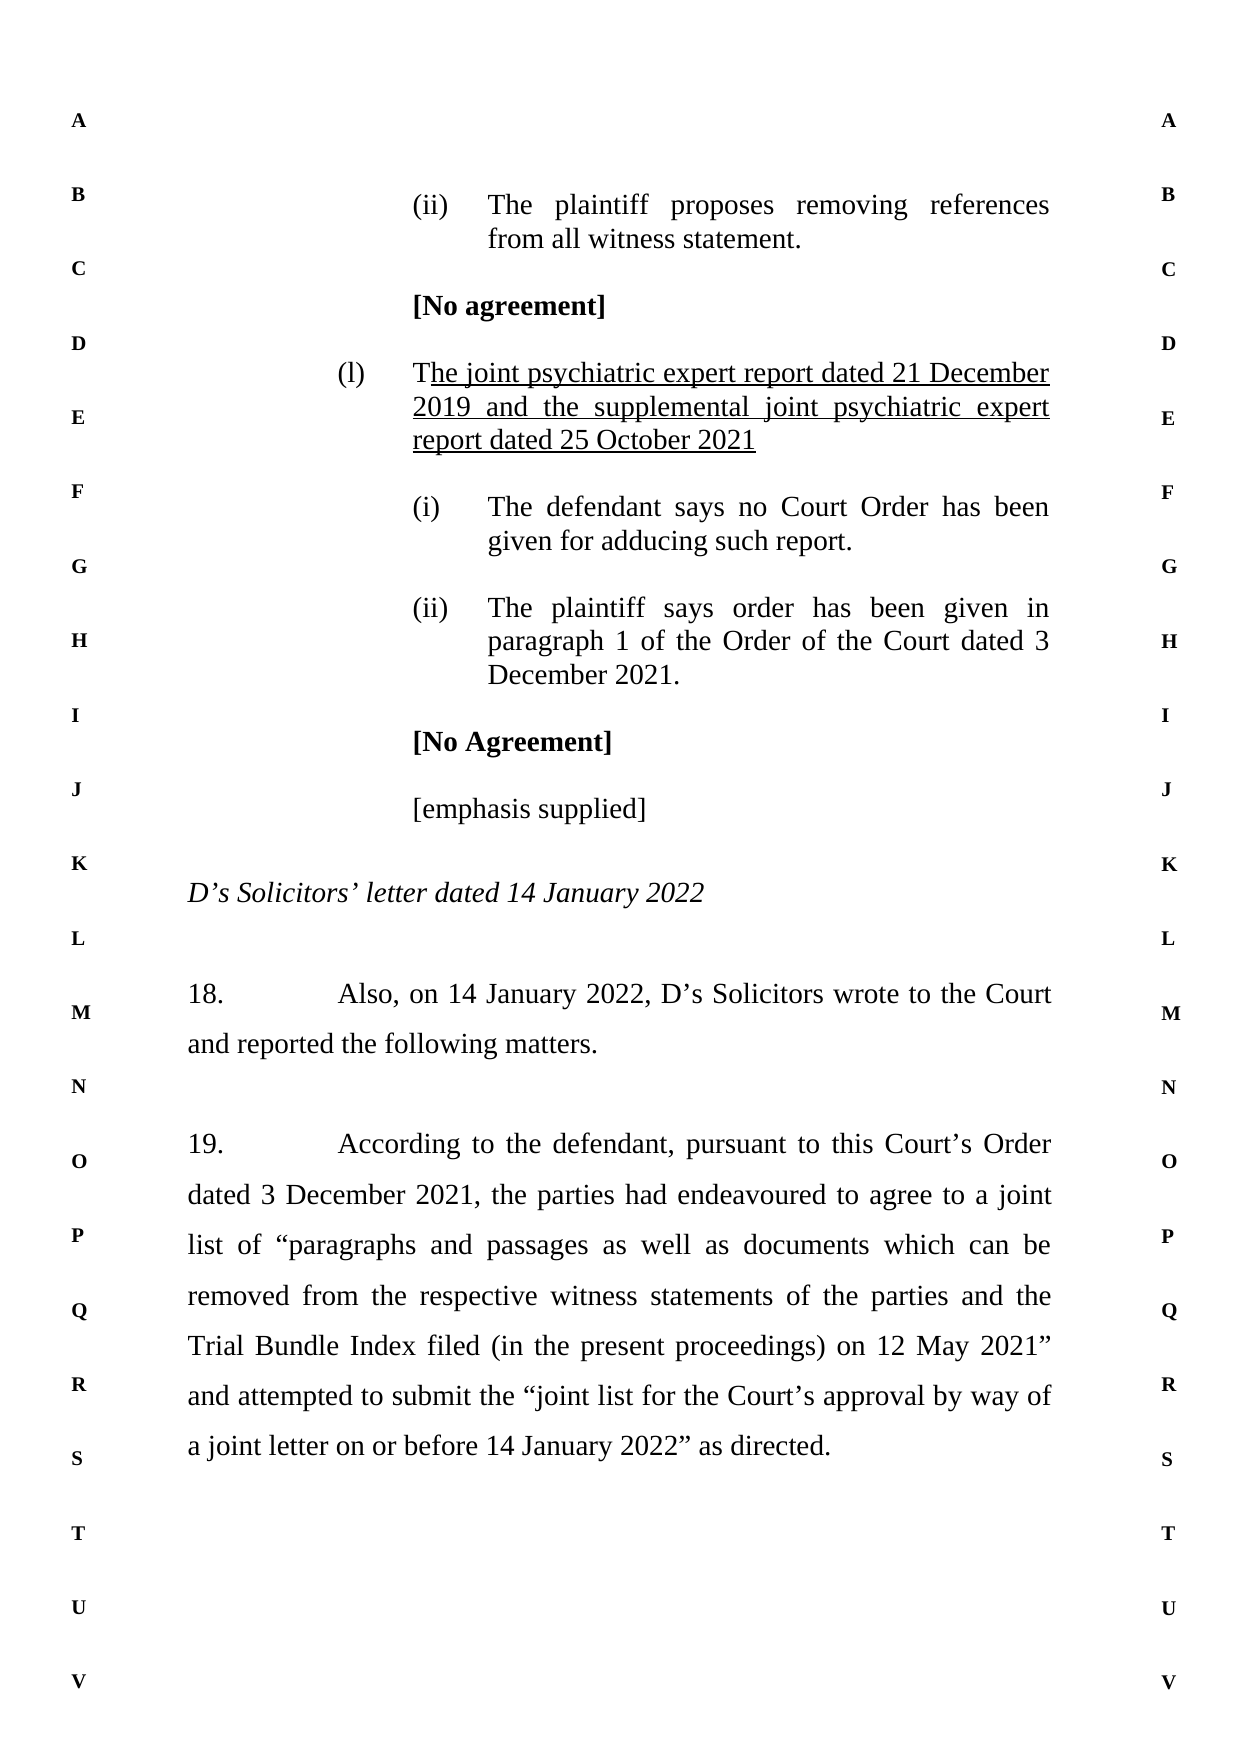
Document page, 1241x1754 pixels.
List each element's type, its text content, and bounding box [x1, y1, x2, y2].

list The defendant says no Court Order has been given for adducing such report. [412, 489, 1050, 556]
list The plaintiff says order has been given in paragraph 1 of the Order of the Court dated 3 December 2021. [412, 590, 1050, 691]
list [No agreement] [187, 288, 1050, 322]
list According to the defendant, pursuant to this Court’s Order dated 3 December 2021, the parties had endeavoured to agree to a joint list of “paragraphs and passages as well as documents which can be removed from the respective witness statements of the parties and the Trial Bundle Index filed (in the present proceedings) on 12 May 2021” and attempted to submit the “joint list for the Court’s approval by way of a joint letter on or before 14 January 2022” as directed. [187, 1127, 1053, 1462]
list [emphasis supplied] [187, 791, 1050, 825]
list The plaintiff proposes removing references from all witness statement. [412, 187, 1050, 254]
list [No Agreement] [187, 724, 1050, 758]
list Also, on 14 January 2022, D’s Solicitors wrote to the Court and reported the following matters. [187, 976, 1053, 1059]
list D’s Solicitors’ letter dated 14 January 2022 [187, 875, 1053, 909]
list (l) The joint psychiatric expert report dated 21 December 2019 and the supplemental joint psychiatric expert report dated 25 October 2021 [187, 355, 1050, 456]
